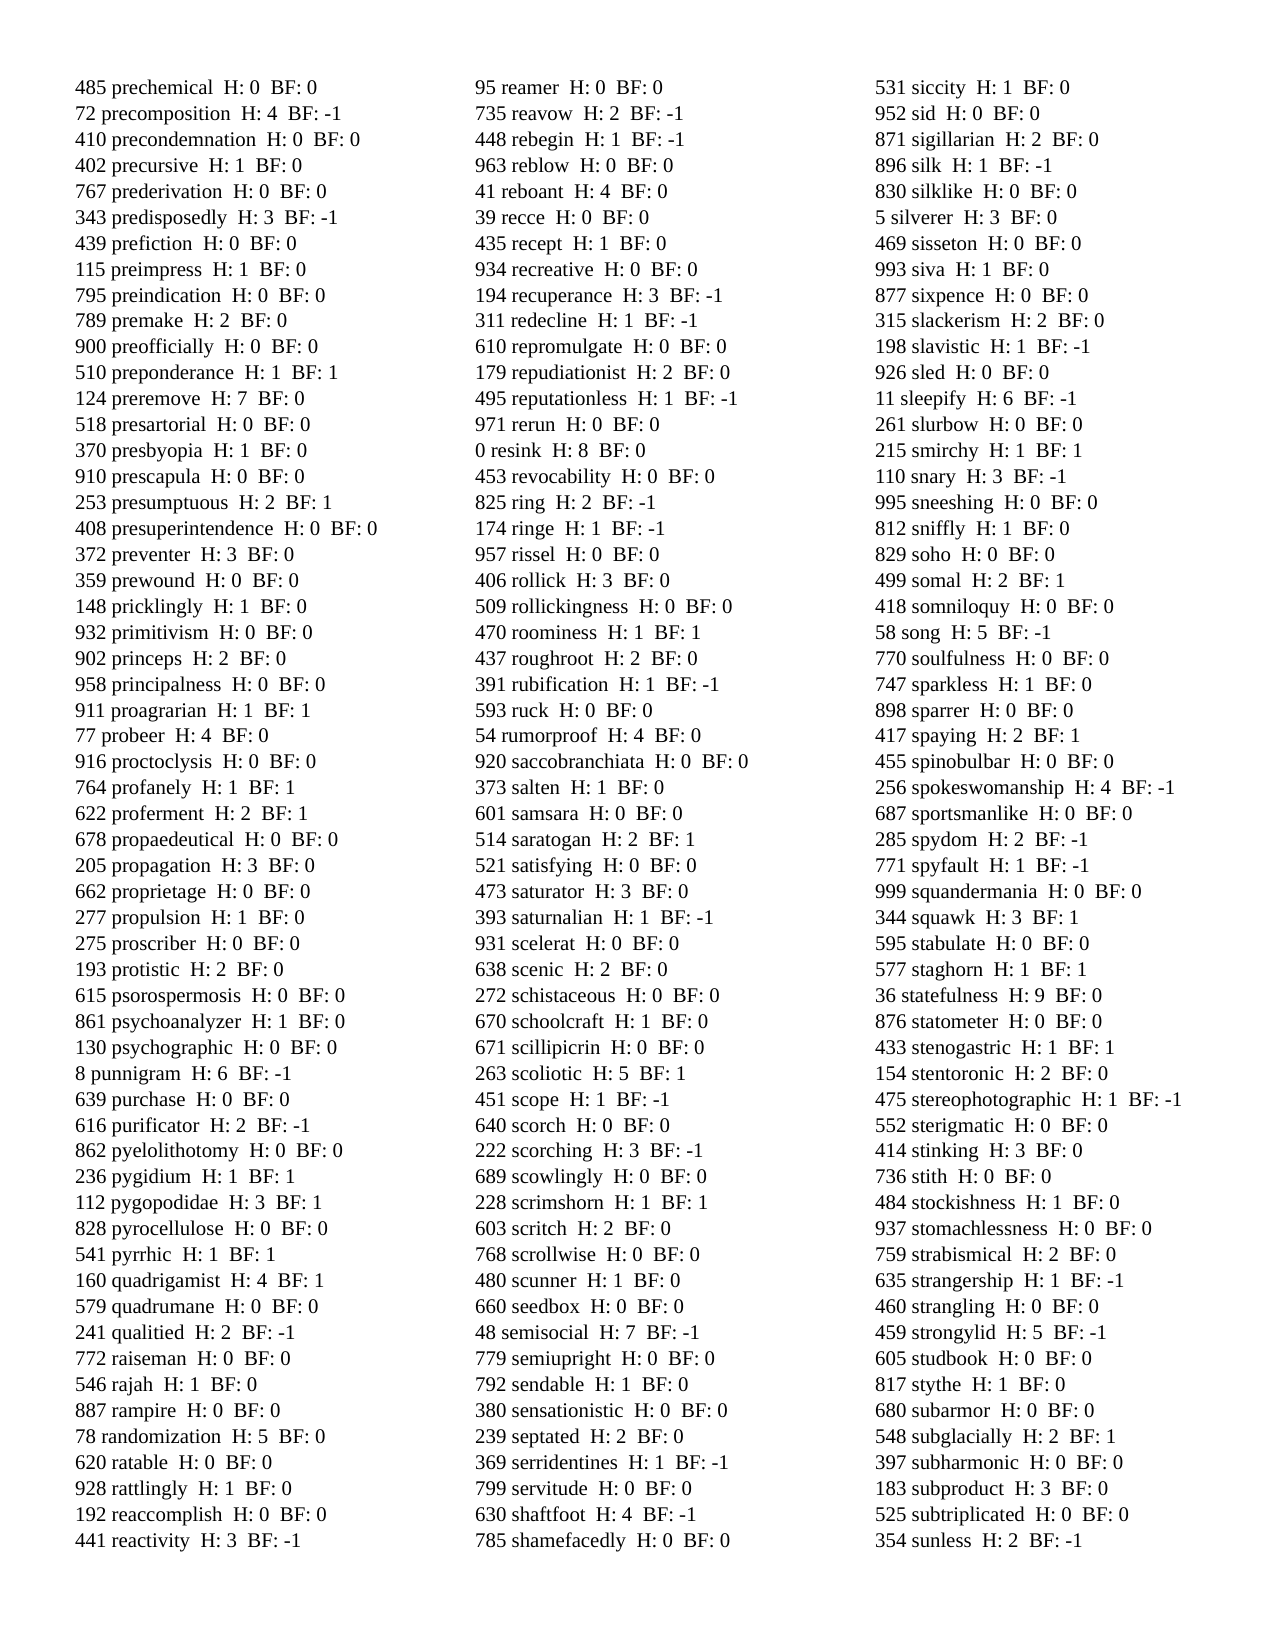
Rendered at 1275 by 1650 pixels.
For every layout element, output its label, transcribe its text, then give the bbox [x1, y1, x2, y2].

text 546 rajah H: 1 BF: 0 [75, 1372, 400, 1396]
text 179 repudiationist H: 2 BF: 0 [475, 360, 800, 384]
text 952 sid H: 0 BF: 0 [875, 101, 1200, 125]
text 473 saturator H: 3 BF: 0 [475, 879, 800, 903]
text 130 psychographic H: 0 BF: 0 [75, 1035, 400, 1059]
text 514 saratogan H: 2 BF: 1 [475, 827, 800, 851]
text 630 shaftfoot H: 4 BF: -1 [475, 1502, 800, 1526]
text 198 slavistic H: 1 BF: -1 [875, 334, 1200, 358]
text 77 probeer H: 4 BF: 0 [75, 723, 400, 747]
text 862 pyelolithotomy H: 0 BF: 0 [75, 1138, 400, 1162]
text 928 rattlingly H: 1 BF: 0 [75, 1476, 400, 1500]
text 41 reboant H: 4 BF: 0 [475, 179, 800, 203]
text 48 semisocial H: 7 BF: -1 [475, 1320, 800, 1344]
text 877 sixpence H: 0 BF: 0 [875, 282, 1200, 307]
text 115 preimpress H: 1 BF: 0 [75, 257, 400, 281]
text 662 proprietage H: 0 BF: 0 [75, 879, 400, 903]
text 509 rollickingness H: 0 BF: 0 [475, 594, 800, 618]
text 148 pricklingly H: 1 BF: 0 [75, 594, 400, 618]
text 263 scoliotic H: 5 BF: 1 [475, 1061, 800, 1085]
text 154 stentoronic H: 2 BF: 0 [875, 1061, 1200, 1085]
text 937 stomachlessness H: 0 BF: 0 [875, 1216, 1200, 1240]
text 343 predisposedly H: 3 BF: -1 [75, 205, 400, 229]
text 825 ring H: 2 BF: -1 [475, 490, 800, 514]
text 931 scelerat H: 0 BF: 0 [475, 931, 800, 955]
text 408 presuperintendence H: 0 BF: 0 [75, 516, 400, 540]
text 58 song H: 5 BF: -1 [875, 620, 1200, 644]
text 689 scowlingly H: 0 BF: 0 [475, 1164, 800, 1188]
text 453 revocability H: 0 BF: 0 [475, 464, 800, 488]
text 95 reamer H: 0 BF: 0 [475, 75, 800, 99]
text 354 sunless H: 2 BF: -1 [875, 1527, 1200, 1552]
text 828 pyrocellulose H: 0 BF: 0 [75, 1216, 400, 1240]
text 830 silklike H: 0 BF: 0 [875, 179, 1200, 203]
text 5 silverer H: 3 BF: 0 [875, 205, 1200, 229]
text 817 stythe H: 1 BF: 0 [875, 1372, 1200, 1396]
text 770 soulfulness H: 0 BF: 0 [875, 646, 1200, 670]
text 957 rissel H: 0 BF: 0 [475, 542, 800, 566]
text 192 reaccomplish H: 0 BF: 0 [75, 1502, 400, 1526]
text 484 stockishness H: 1 BF: 0 [875, 1190, 1200, 1214]
text 417 spaying H: 2 BF: 1 [875, 723, 1200, 747]
text 410 precondemnation H: 0 BF: 0 [75, 127, 400, 151]
text 11 sleepify H: 6 BF: -1 [875, 386, 1200, 410]
text 194 recuperance H: 3 BF: -1 [475, 282, 800, 307]
text 460 strangling H: 0 BF: 0 [875, 1294, 1200, 1318]
text 579 quadrumane H: 0 BF: 0 [75, 1294, 400, 1318]
text 660 seedbox H: 0 BF: 0 [475, 1294, 800, 1318]
text 601 samsara H: 0 BF: 0 [475, 801, 800, 825]
text 480 scunner H: 1 BF: 0 [475, 1268, 800, 1292]
text 887 rampire H: 0 BF: 0 [75, 1398, 400, 1422]
text 861 psychoanalyzer H: 1 BF: 0 [75, 1009, 400, 1033]
text 603 scritch H: 2 BF: 0 [475, 1216, 800, 1240]
text 926 sled H: 0 BF: 0 [875, 360, 1200, 384]
text 315 slackerism H: 2 BF: 0 [875, 308, 1200, 332]
text 277 propulsion H: 1 BF: 0 [75, 905, 400, 929]
text 871 sigillarian H: 2 BF: 0 [875, 127, 1200, 151]
text 241 qualitied H: 2 BF: -1 [75, 1320, 400, 1344]
text 971 rerun H: 0 BF: 0 [475, 412, 800, 436]
text 448 rebegin H: 1 BF: -1 [475, 127, 800, 151]
text 475 stereophotographic H: 1 BF: -1 [875, 1087, 1200, 1111]
text 541 pyrrhic H: 1 BF: 1 [75, 1242, 400, 1266]
text 911 proagrarian H: 1 BF: 1 [75, 697, 400, 722]
text 344 squawk H: 3 BF: 1 [875, 905, 1200, 929]
text 759 strabismical H: 2 BF: 0 [875, 1242, 1200, 1266]
text 510 preponderance H: 1 BF: 1 [75, 360, 400, 384]
text 995 sneeshing H: 0 BF: 0 [875, 490, 1200, 514]
text 0 resink H: 8 BF: 0 [475, 438, 800, 462]
text 896 silk H: 1 BF: -1 [875, 153, 1200, 177]
text 253 presumptuous H: 2 BF: 1 [75, 490, 400, 514]
text 595 stabulate H: 0 BF: 0 [875, 931, 1200, 955]
text 239 septated H: 2 BF: 0 [475, 1424, 800, 1448]
text 8 punnigram H: 6 BF: -1 [75, 1061, 400, 1085]
text 615 psorospermosis H: 0 BF: 0 [75, 983, 400, 1007]
text 932 primitivism H: 0 BF: 0 [75, 620, 400, 644]
text 406 rollick H: 3 BF: 0 [475, 568, 800, 592]
text 54 rumorproof H: 4 BF: 0 [475, 723, 800, 747]
text 610 repromulgate H: 0 BF: 0 [475, 334, 800, 358]
text 236 pygidium H: 1 BF: 1 [75, 1164, 400, 1188]
text 548 subglacially H: 2 BF: 1 [875, 1424, 1200, 1448]
text 635 strangership H: 1 BF: -1 [875, 1268, 1200, 1292]
text 638 scenic H: 2 BF: 0 [475, 957, 800, 981]
text 160 quadrigamist H: 4 BF: 1 [75, 1268, 400, 1292]
text 767 prederivation H: 0 BF: 0 [75, 179, 400, 203]
text 920 saccobranchiata H: 0 BF: 0 [475, 749, 800, 773]
text 455 spinobulbar H: 0 BF: 0 [875, 749, 1200, 773]
text 499 somal H: 2 BF: 1 [875, 568, 1200, 592]
text 124 preremove H: 7 BF: 0 [75, 386, 400, 410]
text 779 semiupright H: 0 BF: 0 [475, 1346, 800, 1370]
text 616 purificator H: 2 BF: -1 [75, 1112, 400, 1137]
text 112 pygopodidae H: 3 BF: 1 [75, 1190, 400, 1214]
text 256 spokeswomanship H: 4 BF: -1 [875, 775, 1200, 799]
text 934 recreative H: 0 BF: 0 [475, 257, 800, 281]
text 593 ruck H: 0 BF: 0 [475, 697, 800, 722]
text 812 sniffly H: 1 BF: 0 [875, 516, 1200, 540]
text 521 satisfying H: 0 BF: 0 [475, 853, 800, 877]
text 441 reactivity H: 3 BF: -1 [75, 1527, 400, 1552]
text 174 ringe H: 1 BF: -1 [475, 516, 800, 540]
text 36 statefulness H: 9 BF: 0 [875, 983, 1200, 1007]
text 799 servitude H: 0 BF: 0 [475, 1476, 800, 1500]
text 902 princeps H: 2 BF: 0 [75, 646, 400, 670]
text 459 strongylid H: 5 BF: -1 [875, 1320, 1200, 1344]
text 678 propaedeutical H: 0 BF: 0 [75, 827, 400, 851]
text 829 soho H: 0 BF: 0 [875, 542, 1200, 566]
text 451 scope H: 1 BF: -1 [475, 1087, 800, 1111]
text 772 raiseman H: 0 BF: 0 [75, 1346, 400, 1370]
text 605 studbook H: 0 BF: 0 [875, 1346, 1200, 1370]
text 485 prechemical H: 0 BF: 0 [75, 75, 400, 99]
text 795 preindication H: 0 BF: 0 [75, 282, 400, 307]
text 397 subharmonic H: 0 BF: 0 [875, 1450, 1200, 1474]
text 963 reblow H: 0 BF: 0 [475, 153, 800, 177]
text 72 precomposition H: 4 BF: -1 [75, 101, 400, 125]
text 764 profanely H: 1 BF: 1 [75, 775, 400, 799]
text 183 subproduct H: 3 BF: 0 [875, 1476, 1200, 1500]
text 380 sensationistic H: 0 BF: 0 [475, 1398, 800, 1422]
text 228 scrimshorn H: 1 BF: 1 [475, 1190, 800, 1214]
text 78 randomization H: 5 BF: 0 [75, 1424, 400, 1448]
text 747 sparkless H: 1 BF: 0 [875, 672, 1200, 696]
text 437 roughroot H: 2 BF: 0 [475, 646, 800, 670]
text 670 schoolcraft H: 1 BF: 0 [475, 1009, 800, 1033]
text 577 staghorn H: 1 BF: 1 [875, 957, 1200, 981]
text 620 ratable H: 0 BF: 0 [75, 1450, 400, 1474]
text 552 sterigmatic H: 0 BF: 0 [875, 1112, 1200, 1137]
text 622 proferment H: 2 BF: 1 [75, 801, 400, 825]
text 261 slurbow H: 0 BF: 0 [875, 412, 1200, 436]
text 671 scillipicrin H: 0 BF: 0 [475, 1035, 800, 1059]
text 771 spyfault H: 1 BF: -1 [875, 853, 1200, 877]
text 640 scorch H: 0 BF: 0 [475, 1112, 800, 1137]
text 736 stith H: 0 BF: 0 [875, 1164, 1200, 1188]
text 272 schistaceous H: 0 BF: 0 [475, 983, 800, 1007]
text 418 somniloquy H: 0 BF: 0 [875, 594, 1200, 618]
text 205 propagation H: 3 BF: 0 [75, 853, 400, 877]
text 687 sportsmanlike H: 0 BF: 0 [875, 801, 1200, 825]
text 495 reputationless H: 1 BF: -1 [475, 386, 800, 410]
text 215 smirchy H: 1 BF: 1 [875, 438, 1200, 462]
text 792 sendable H: 1 BF: 0 [475, 1372, 800, 1396]
text 311 redecline H: 1 BF: -1 [475, 308, 800, 332]
text 531 siccity H: 1 BF: 0 [875, 75, 1200, 99]
text 958 principalness H: 0 BF: 0 [75, 672, 400, 696]
text 285 spydom H: 2 BF: -1 [875, 827, 1200, 851]
text 680 subarmor H: 0 BF: 0 [875, 1398, 1200, 1422]
text 402 precursive H: 1 BF: 0 [75, 153, 400, 177]
text 639 purchase H: 0 BF: 0 [75, 1087, 400, 1111]
text 439 prefiction H: 0 BF: 0 [75, 231, 400, 255]
text 370 presbyopia H: 1 BF: 0 [75, 438, 400, 462]
text 222 scorching H: 3 BF: -1 [475, 1138, 800, 1162]
text 372 preventer H: 3 BF: 0 [75, 542, 400, 566]
text 916 proctoclysis H: 0 BF: 0 [75, 749, 400, 773]
text 373 salten H: 1 BF: 0 [475, 775, 800, 799]
text 391 rubification H: 1 BF: -1 [475, 672, 800, 696]
text 39 recce H: 0 BF: 0 [475, 205, 800, 229]
text 999 squandermania H: 0 BF: 0 [875, 879, 1200, 903]
text 876 statometer H: 0 BF: 0 [875, 1009, 1200, 1033]
text 735 reavow H: 2 BF: -1 [475, 101, 800, 125]
text 910 prescapula H: 0 BF: 0 [75, 464, 400, 488]
text 900 preofficially H: 0 BF: 0 [75, 334, 400, 358]
text 469 sisseton H: 0 BF: 0 [875, 231, 1200, 255]
text 518 presartorial H: 0 BF: 0 [75, 412, 400, 436]
text 275 proscriber H: 0 BF: 0 [75, 931, 400, 955]
text 193 protistic H: 2 BF: 0 [75, 957, 400, 981]
text 768 scrollwise H: 0 BF: 0 [475, 1242, 800, 1266]
text 993 siva H: 1 BF: 0 [875, 257, 1200, 281]
text 785 shamefacedly H: 0 BF: 0 [475, 1527, 800, 1552]
text 393 saturnalian H: 1 BF: -1 [475, 905, 800, 929]
text 789 premake H: 2 BF: 0 [75, 308, 400, 332]
text 369 serridentines H: 1 BF: -1 [475, 1450, 800, 1474]
text 470 roominess H: 1 BF: 1 [475, 620, 800, 644]
text 435 recept H: 1 BF: 0 [475, 231, 800, 255]
text 433 stenogastric H: 1 BF: 1 [875, 1035, 1200, 1059]
text 110 snary H: 3 BF: -1 [875, 464, 1200, 488]
text 898 sparrer H: 0 BF: 0 [875, 697, 1200, 722]
text 525 subtriplicated H: 0 BF: 0 [875, 1502, 1200, 1526]
text 414 stinking H: 3 BF: 0 [875, 1138, 1200, 1162]
text 359 prewound H: 0 BF: 0 [75, 568, 400, 592]
